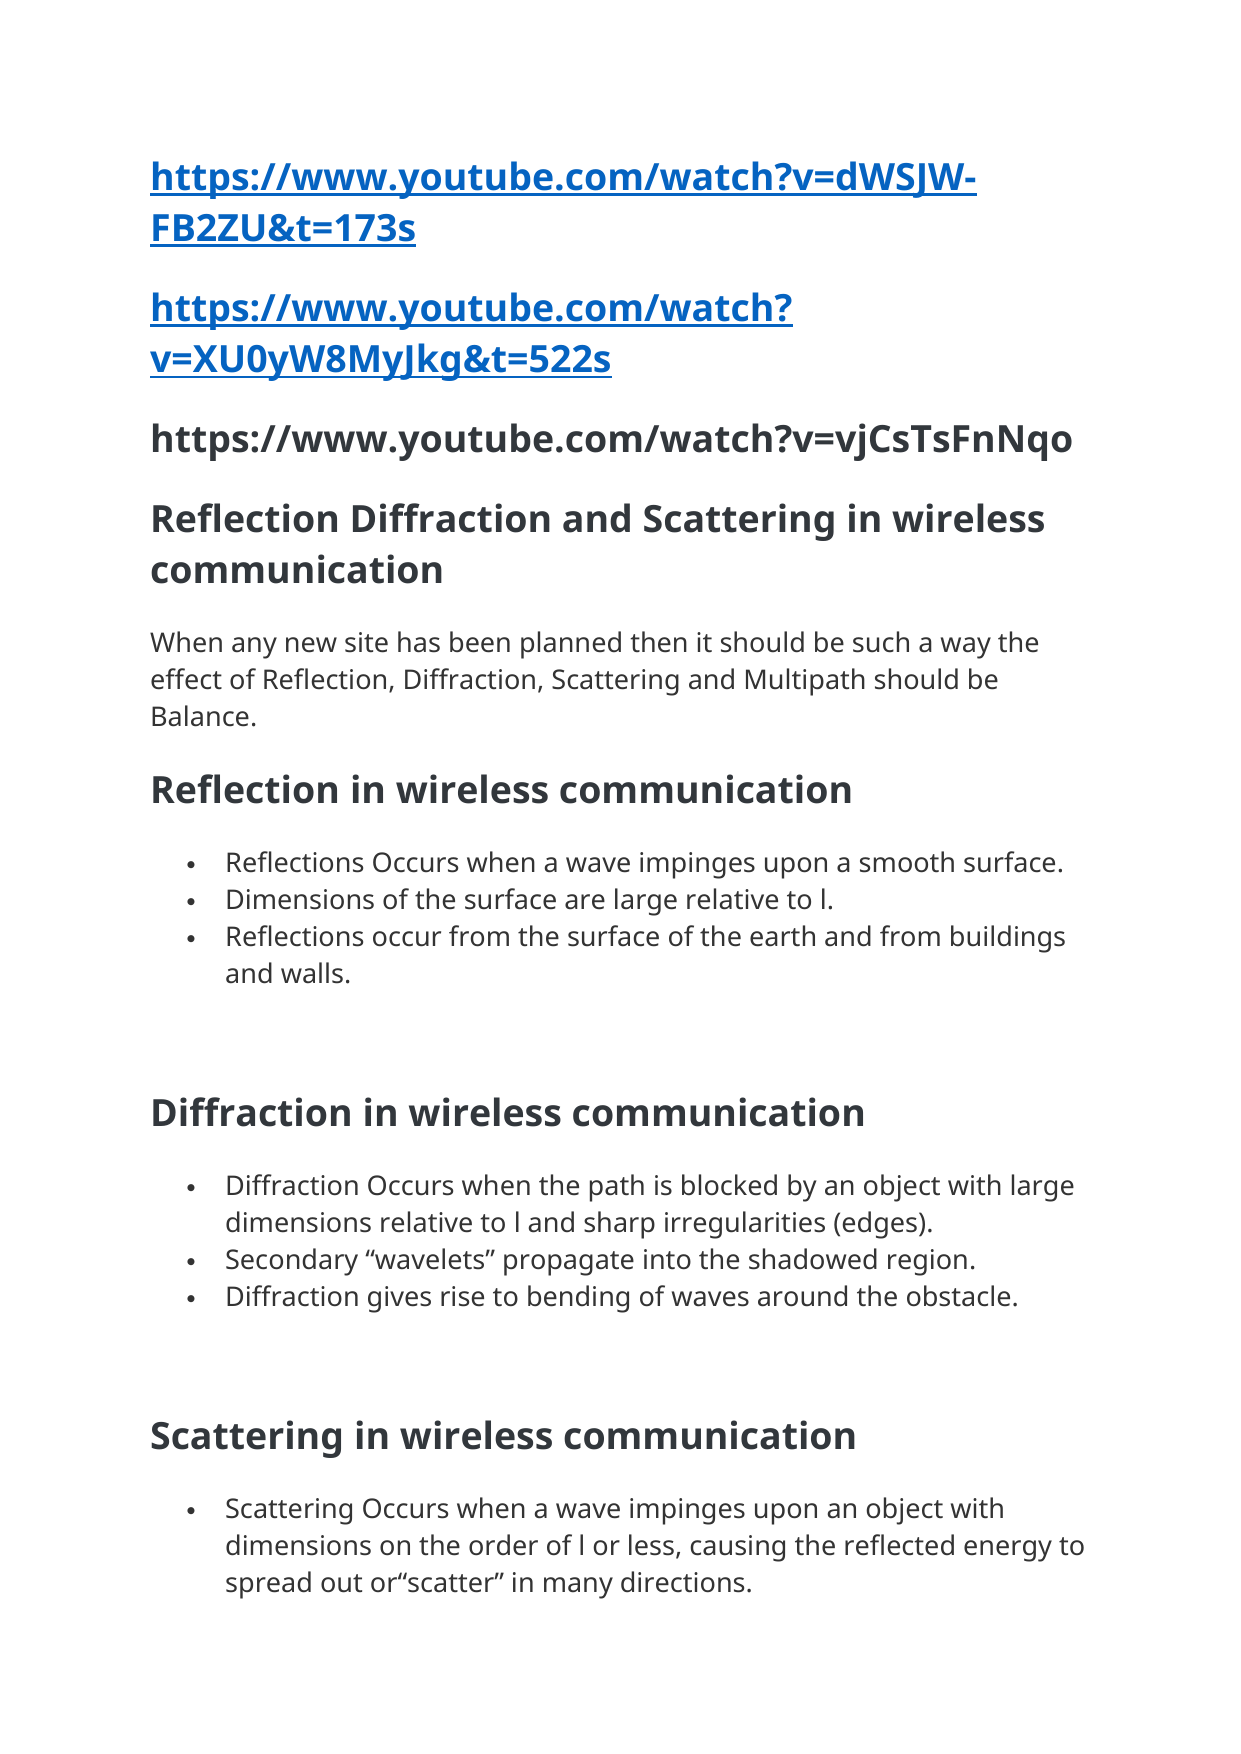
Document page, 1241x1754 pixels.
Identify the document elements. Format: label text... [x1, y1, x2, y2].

text https://www.youtube.com/watch?v=XU0yW8MyJkg&t=522s [150, 281, 1090, 383]
list Diffraction gives rise to bending of waves around the obstacle. [187, 1277, 1090, 1314]
list Secondary “wavelets” propagate into the shadowed region. [187, 1241, 1090, 1277]
list Diffraction Occurs when the path is blocked by an object with large dimensions relative to l and sharp irregularities (edges). [187, 1167, 1090, 1241]
list Scattering Occurs when a wave impinges upon an object with dimensions on the order of l or less, causing the reflected energy to spread out or“scatter” in many directions. [187, 1490, 1090, 1600]
text https://www.youtube.com/watch?v=dWSJW-FB2ZU&t=173s [150, 150, 1090, 252]
text Reflection in wireless communication [150, 764, 1090, 815]
text When any new site has been planned then it should be such a way the effect of Reflection, Diffraction, Scattering and Multipath should be Balance. [150, 624, 1090, 734]
list Reflections occur from the surface of the earth and from buildings and walls. [187, 918, 1090, 991]
text Reflection Diffraction and Scattering in wireless communication [150, 493, 1090, 595]
list Reflections Occurs when a wave impinges upon a smooth surface. [187, 844, 1090, 881]
text Scattering in wireless communication [150, 1409, 1090, 1461]
list Dimensions of the surface are large relative to l. [187, 881, 1090, 918]
text Diffraction in wireless communication [150, 1087, 1090, 1138]
text https://www.youtube.com/watch?v=vjCsTsFnNqo [150, 412, 1090, 463]
